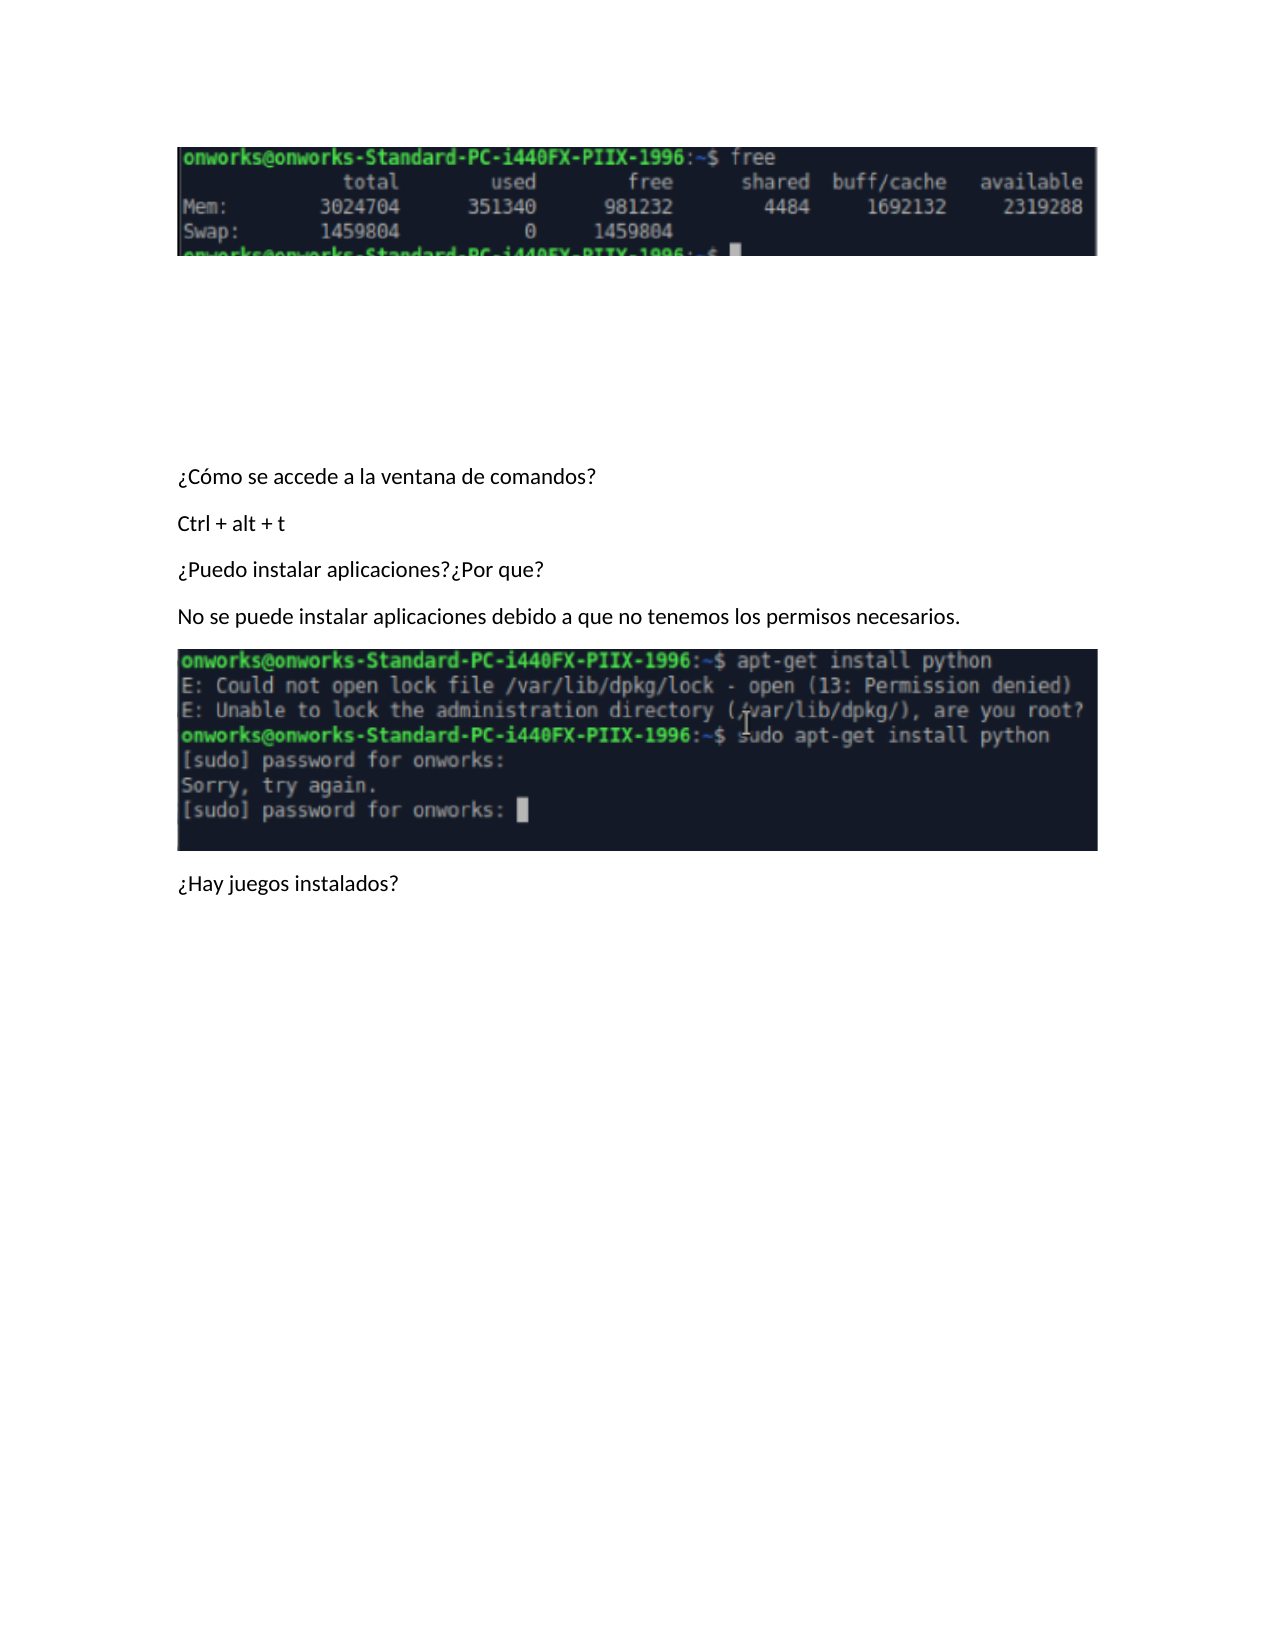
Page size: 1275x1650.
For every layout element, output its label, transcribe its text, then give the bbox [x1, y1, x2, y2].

text Ctrl + alt + t [177, 509, 1098, 537]
text No se puede instalar aplicaciones debido a que no tenemos los permisos necesarios. [177, 602, 1098, 630]
picture [177, 147, 1098, 256]
text ¿Hay juegos instalados? [177, 869, 1098, 897]
picture [177, 649, 1098, 851]
text ¿Cómo se accede a la ventana de comandos? [177, 462, 1098, 490]
text ¿Puedo instalar aplicaciones?¿Por que? [177, 556, 1098, 583]
